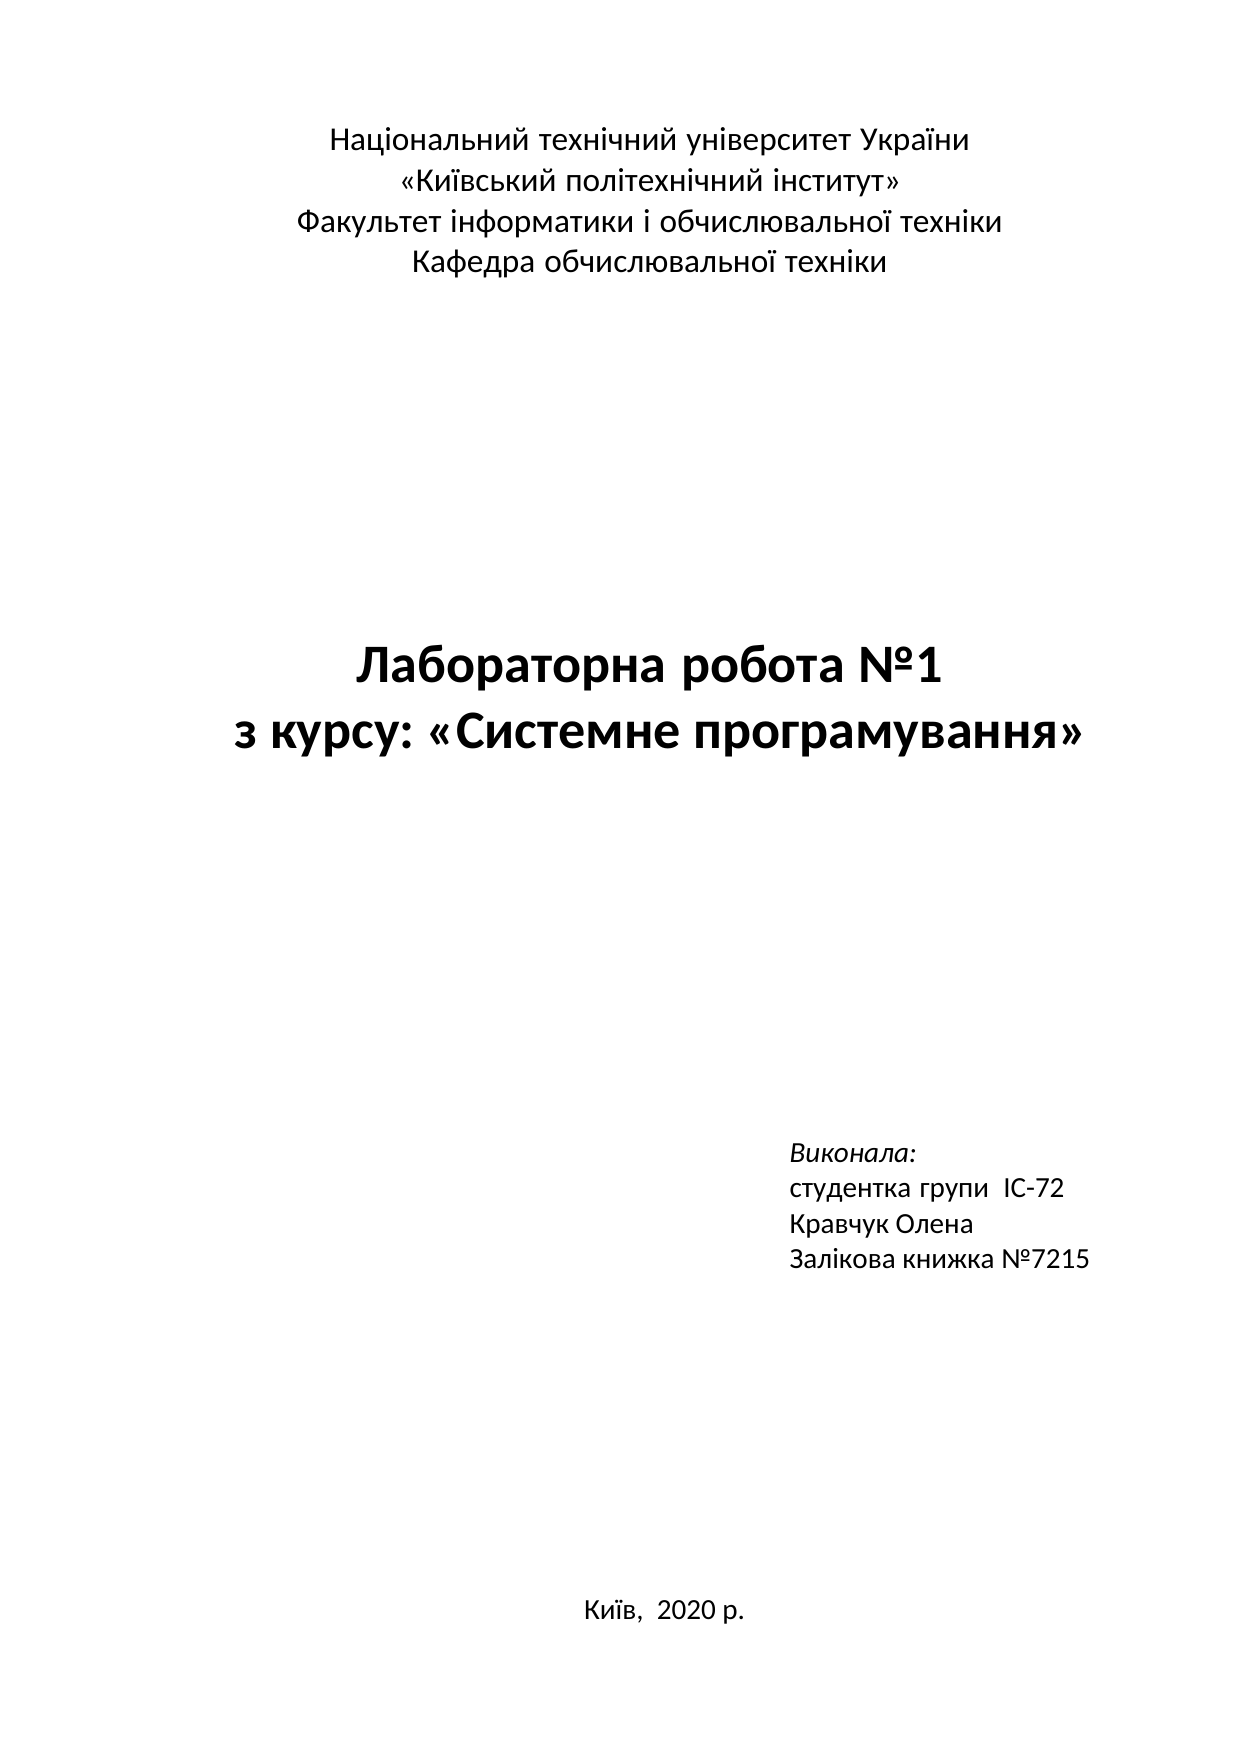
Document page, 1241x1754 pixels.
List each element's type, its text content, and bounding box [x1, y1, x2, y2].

text Національний технічний університет України [103, 118, 1152, 159]
text студентка групи ІС-72 [177, 1169, 1152, 1205]
text Київ, 2020 р. [177, 1591, 1152, 1627]
text Кафедра обчислювальної техніки [103, 240, 1152, 281]
text Факультет інформатики і обчислювальної техніки [103, 199, 1152, 240]
text Залікова книжка №7215 [177, 1241, 1152, 1276]
text з курсу: «Системне програмування» [103, 696, 1152, 762]
text Виконала: [177, 1134, 1152, 1169]
text Лабораторна робота №1 [103, 630, 1152, 696]
text Кравчук Олена [177, 1205, 1152, 1241]
text «Київський політехнічний інститут» [103, 159, 1152, 199]
